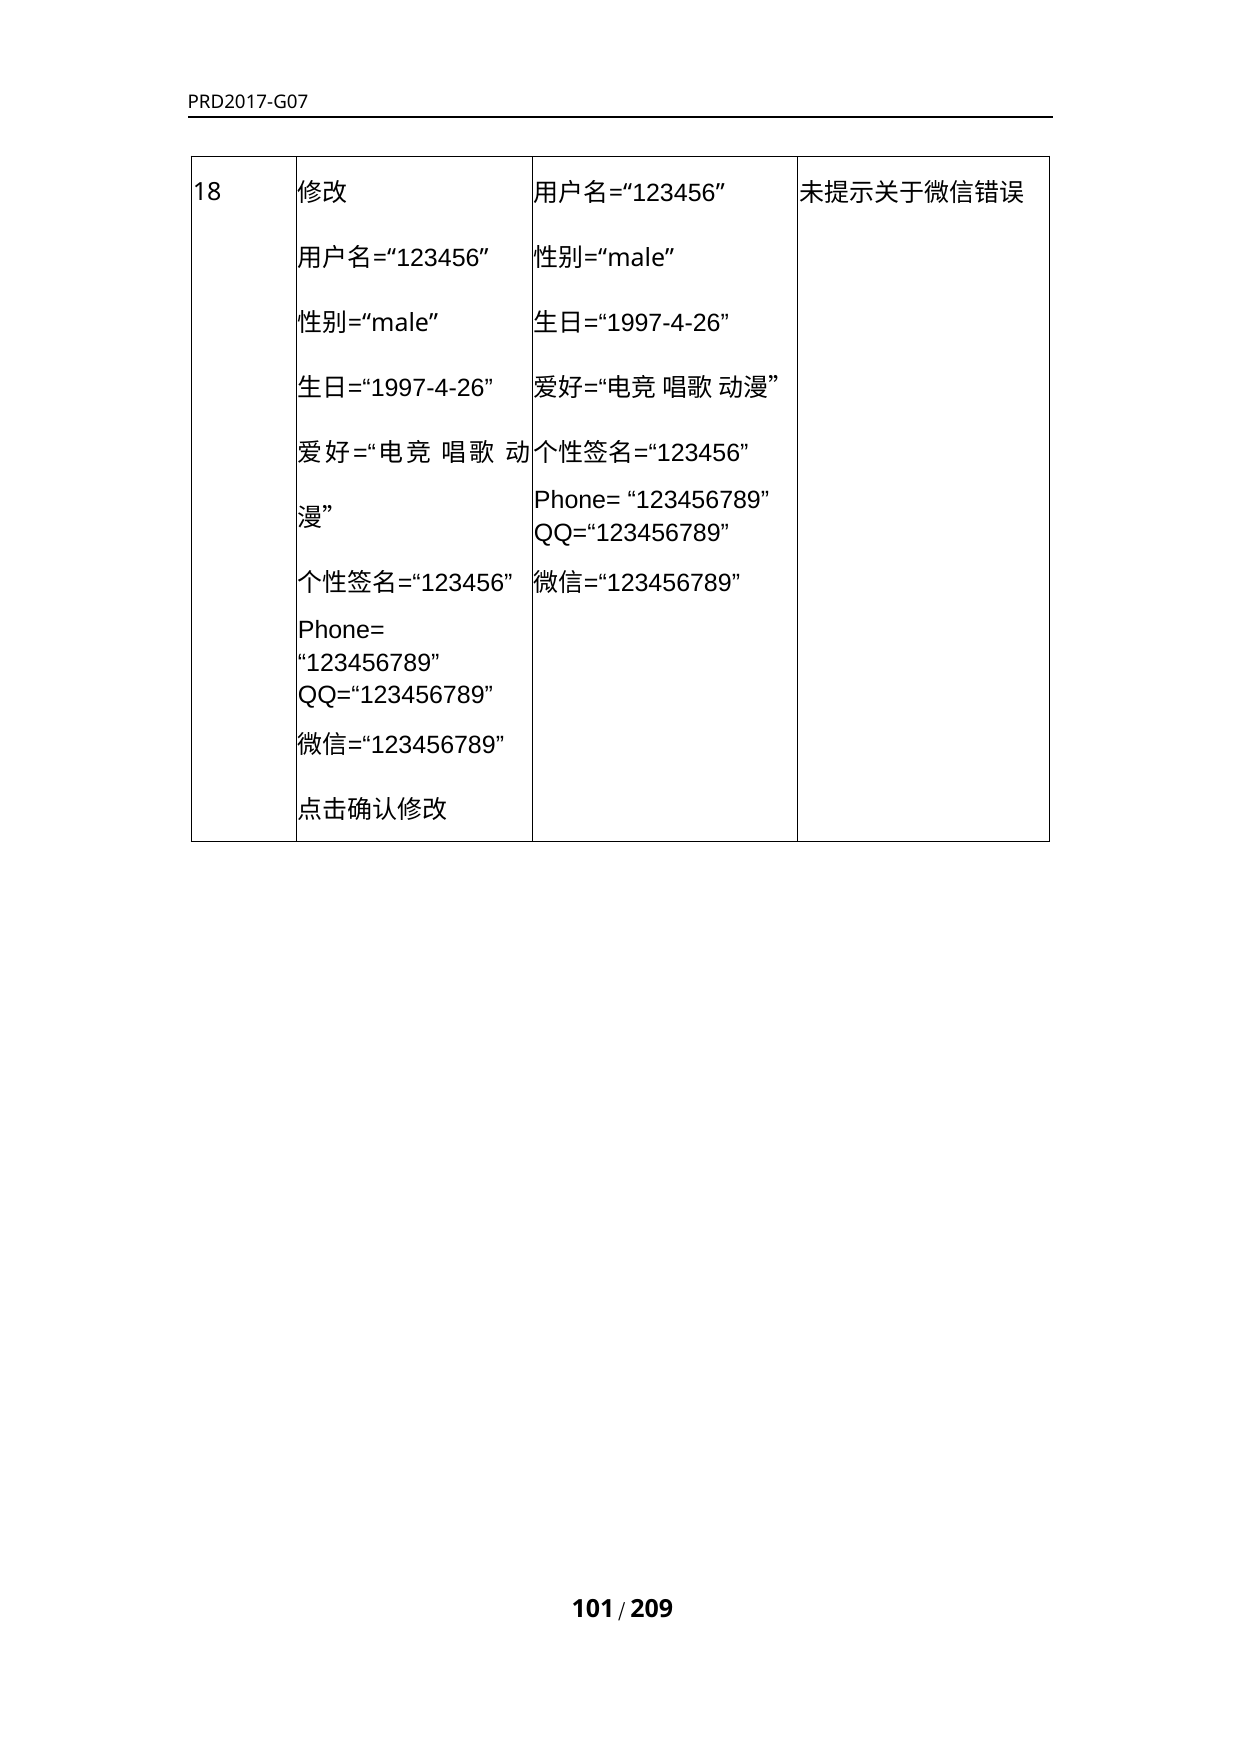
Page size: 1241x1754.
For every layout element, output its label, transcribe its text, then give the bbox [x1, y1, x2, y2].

table_cell 18 [192, 157, 296, 841]
table_cell 未提示关于微信错误 [798, 157, 1049, 841]
table_cell 用户名=“123456” 性别=“male” 生日=“1997-4-26” 爱好=“电竞 唱歌 动漫” 个性签名=“123456” Phone= “123456789” QQ=“123456789” 微信=“123456789” [533, 157, 797, 841]
table_cell 修改 用户名=“123456” 性别=“male” 生日=“1997-4-26” 爱好=“电竞 唱歌 动漫” 个性签名=“123456” Phone= “123456789” QQ=“123456789” 微信=“123456789” 点击确认修改 [297, 157, 532, 841]
